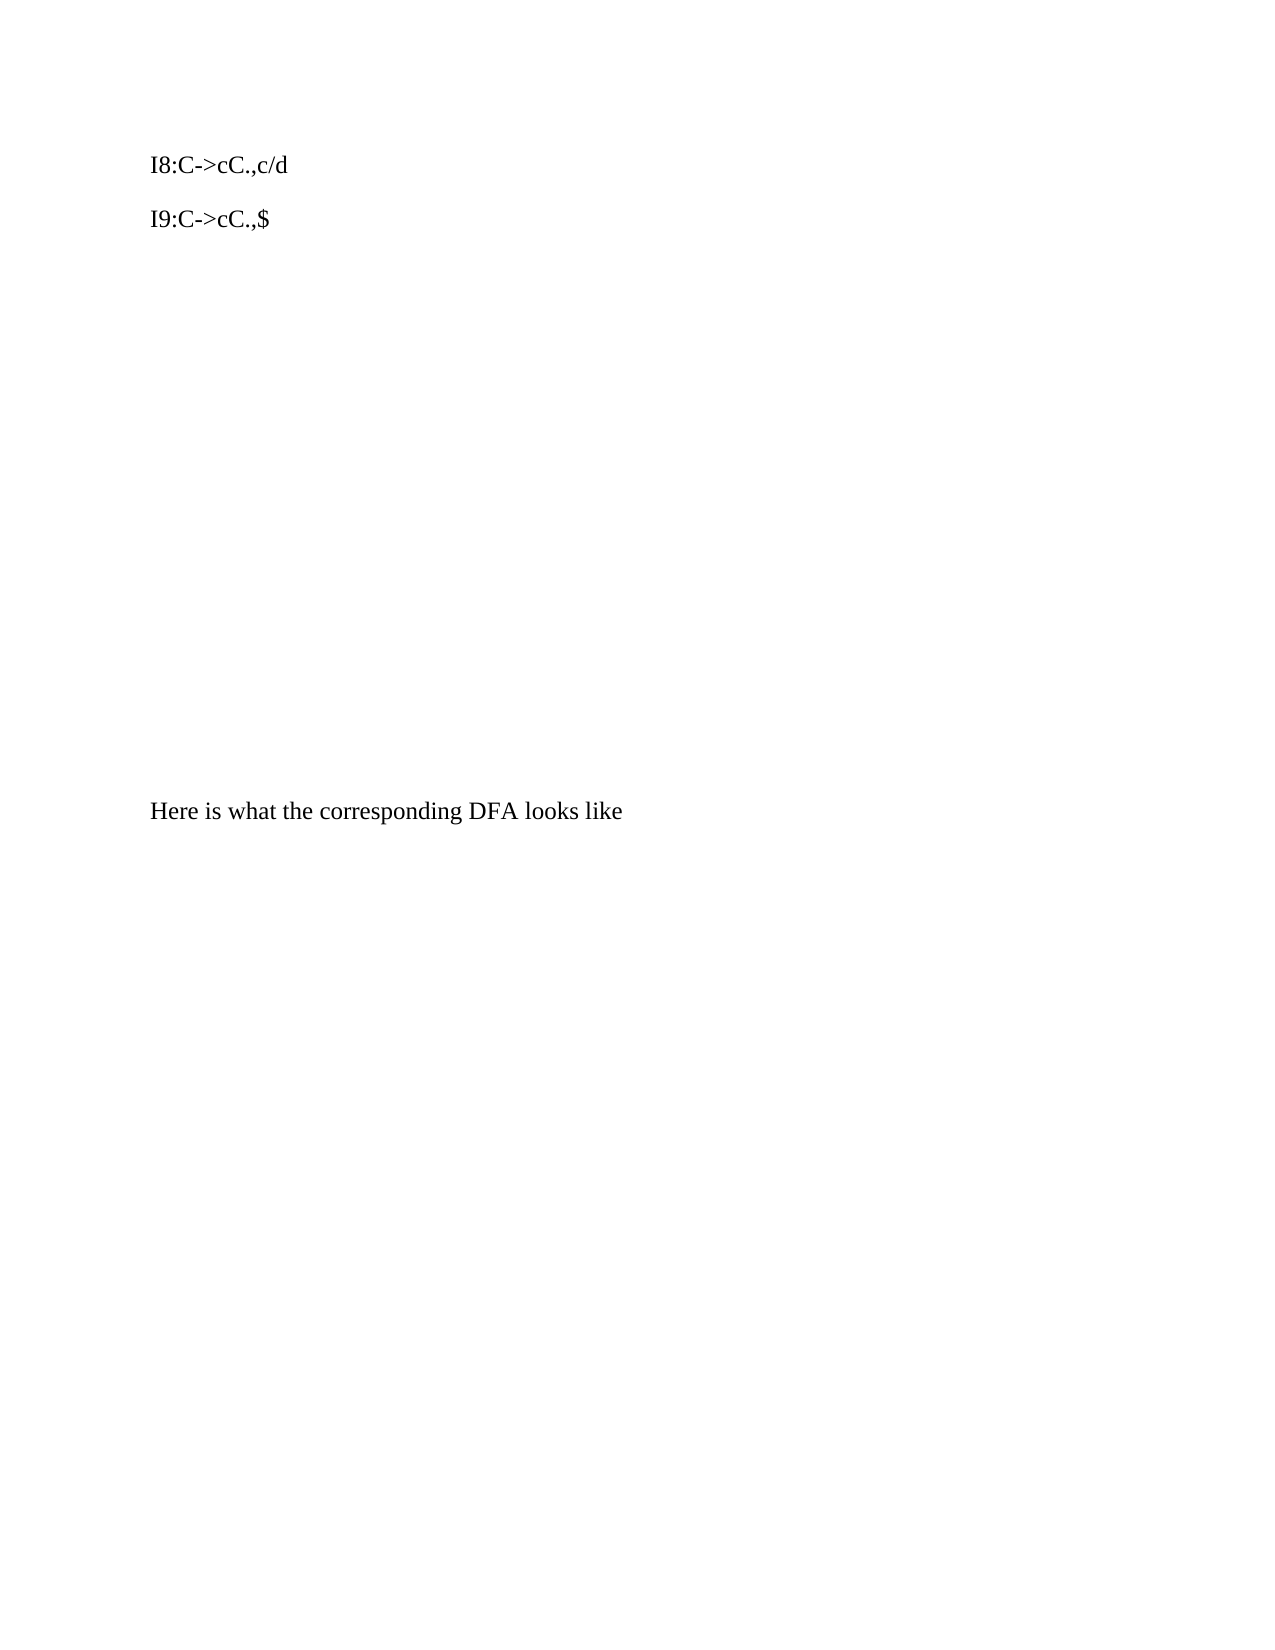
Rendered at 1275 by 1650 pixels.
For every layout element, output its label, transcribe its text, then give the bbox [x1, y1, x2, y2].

text I9:C->cC.,$ [150, 204, 1125, 233]
text I8:C->cC.,c/d [150, 150, 1125, 179]
text Here is what the corresponding DFA looks like [150, 796, 1125, 825]
